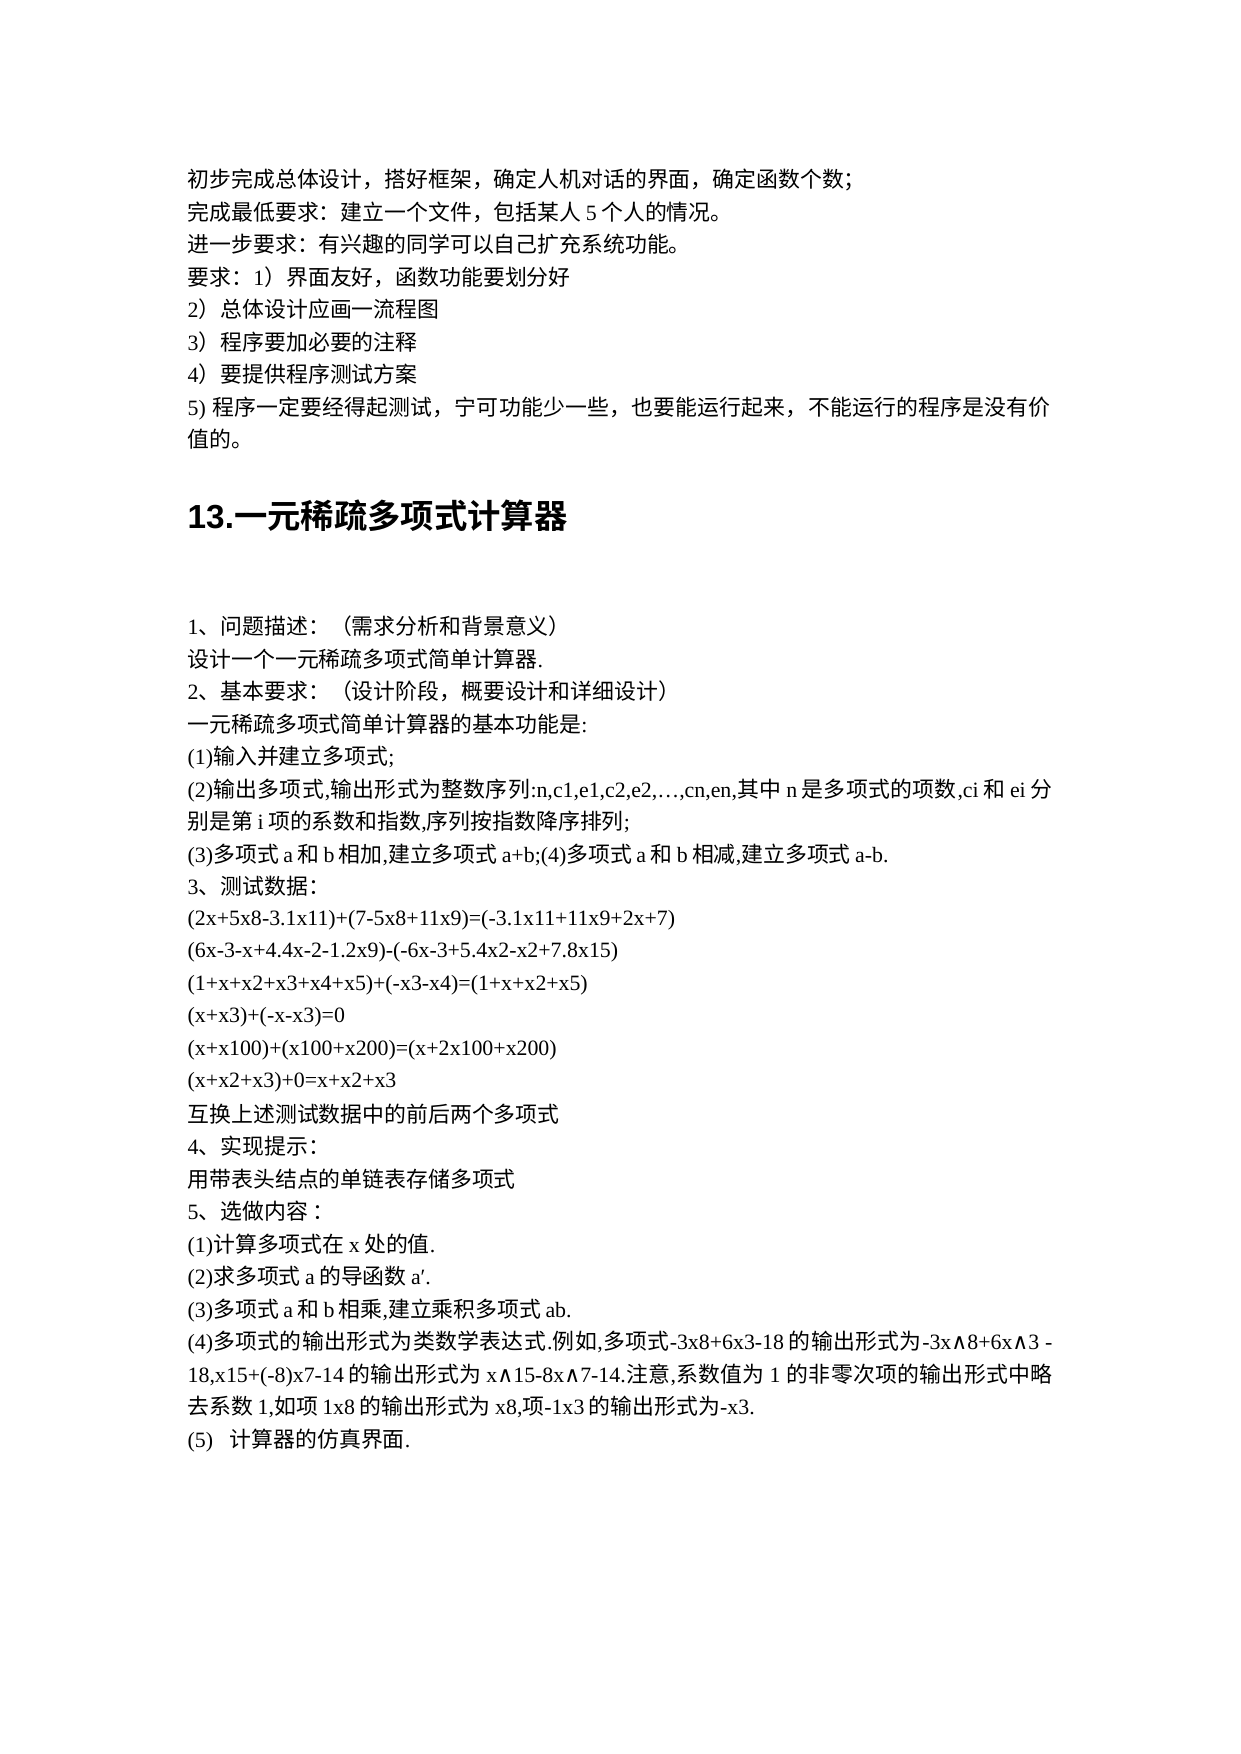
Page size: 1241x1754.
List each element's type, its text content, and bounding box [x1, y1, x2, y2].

text (2)输出多项式,输出形式为整数序列:n,c1,e1,c2,e2,…,cn,en,其中n是多项式的项数,ci和ei分别是第i项的系数和指数,序列按指数降序排列; [187, 771, 1053, 836]
text (2x+5x8-3.1x11)+(7-5x8+11x9)=(-3.1x11+11x9+2x+7) [187, 901, 1053, 934]
text 5) 程序一定要经得起测试，宁可功能少一些，也要能运行起来，不能运行的程序是没有价值的。 [187, 389, 1053, 454]
text 完成最低要求：建立一个文件，包括某人5个人的情况。 [187, 194, 1053, 227]
text 3）程序要加必要的注释 [187, 324, 1053, 357]
text 用带表头结点的单链表存储多项式 [187, 1161, 1053, 1194]
text (x+x2+x3)+0=x+x2+x3 [187, 1064, 1053, 1096]
text (3)多项式a和b相乘,建立乘积多项式ab. [187, 1291, 1053, 1324]
text 2、基本要求：（设计阶段，概要设计和详细设计） [187, 674, 1053, 706]
text (1+x+x2+x3+x4+x5)+(-x3-x4)=(1+x+x2+x5) [187, 966, 1053, 999]
text (x+x3)+(-x-x3)=0 [187, 999, 1053, 1031]
text 初步完成总体设计，搭好框架，确定人机对话的界面，确定函数个数； [187, 162, 1053, 194]
text 进一步要求：有兴趣的同学可以自己扩充系统功能。 [187, 227, 1053, 259]
text 4）要提供程序测试方案 [187, 357, 1053, 389]
text (3)多项式a和b相加,建立多项式a+b;(4)多项式a和b相减,建立多项式a-b. [187, 836, 1053, 869]
text (4)多项式的输出形式为类数学表达式.例如,多项式-3x8+6x3-18的输出形式为-3x∧8+6x∧3 -18,x15+(-8)x7-14的输出形式为x∧15-8x∧7-14.注意,系数值为1 的非零次项的输出形式中略去系数1,如项1x8的输出形式为x8,项-1x3的输出形式为-x3. [187, 1324, 1053, 1421]
text 3、测试数据： [187, 869, 1053, 901]
text (2)求多项式a的导函数a′. [187, 1259, 1053, 1291]
text (1)输入并建立多项式; [187, 739, 1053, 771]
text 4、实现提示： [187, 1129, 1053, 1161]
text 一元稀疏多项式简单计算器的基本功能是: [187, 706, 1053, 739]
text (5) 计算器的仿真界面. [187, 1421, 1053, 1454]
text 要求：1）界面友好，函数功能要划分好 [187, 259, 1053, 292]
text (6x-3-x+4.4x-2-1.2x9)-(-6x-3+5.4x2-x2+7.8x15) [187, 934, 1053, 966]
text 设计一个一元稀疏多项式简单计算器. [187, 641, 1053, 674]
text (1)计算多项式在x处的值. [187, 1226, 1053, 1259]
text 2）总体设计应画一流程图 [187, 292, 1053, 324]
text 互换上述测试数据中的前后两个多项式 [187, 1096, 1053, 1129]
subtitle 13.一元稀疏多项式计算器 [187, 482, 1053, 547]
text (x+x100)+(x100+x200)=(x+2x100+x200) [187, 1031, 1053, 1064]
text 1、问题描述：（需求分析和背景意义） [187, 609, 1053, 641]
text 5、选做内容 ： [187, 1194, 1053, 1226]
